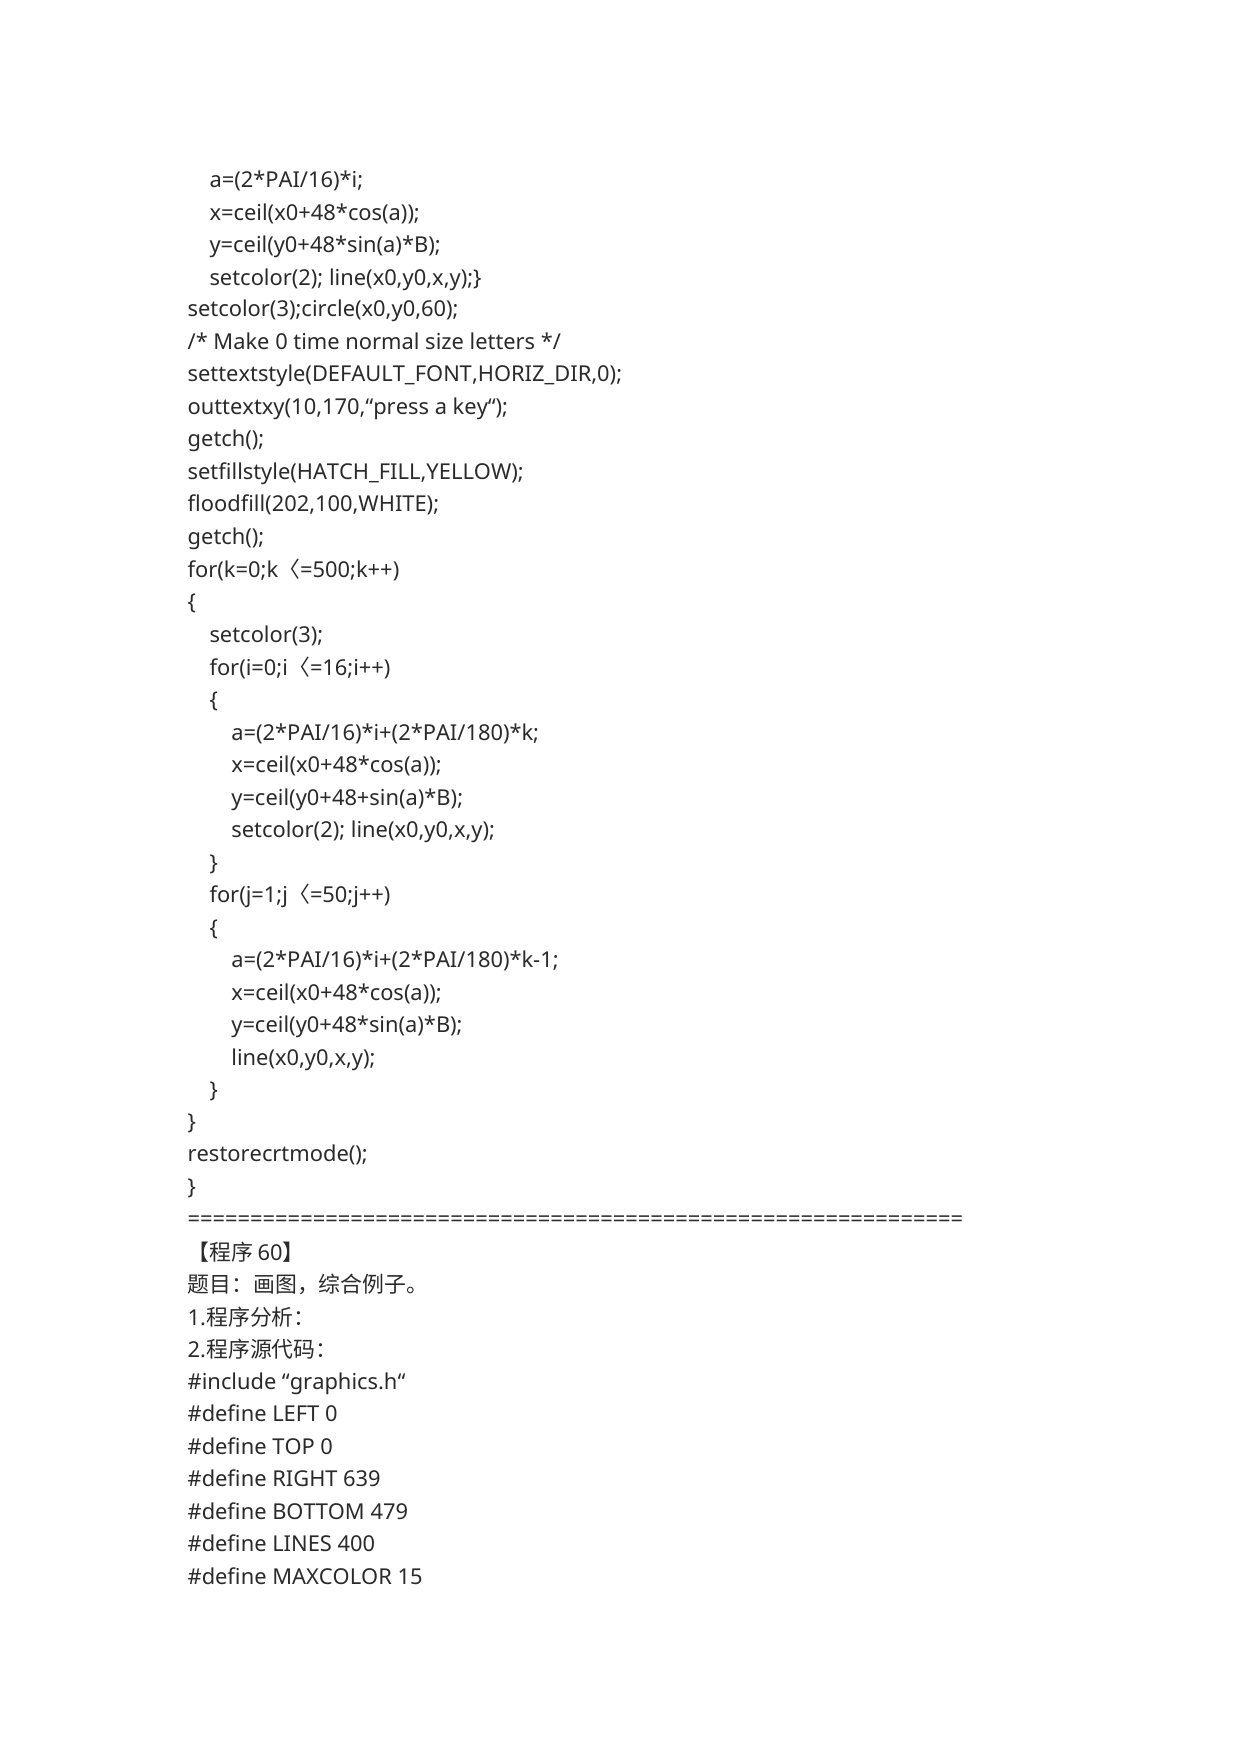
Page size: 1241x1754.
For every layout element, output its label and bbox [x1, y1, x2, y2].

text [187, 162, 1053, 1592]
